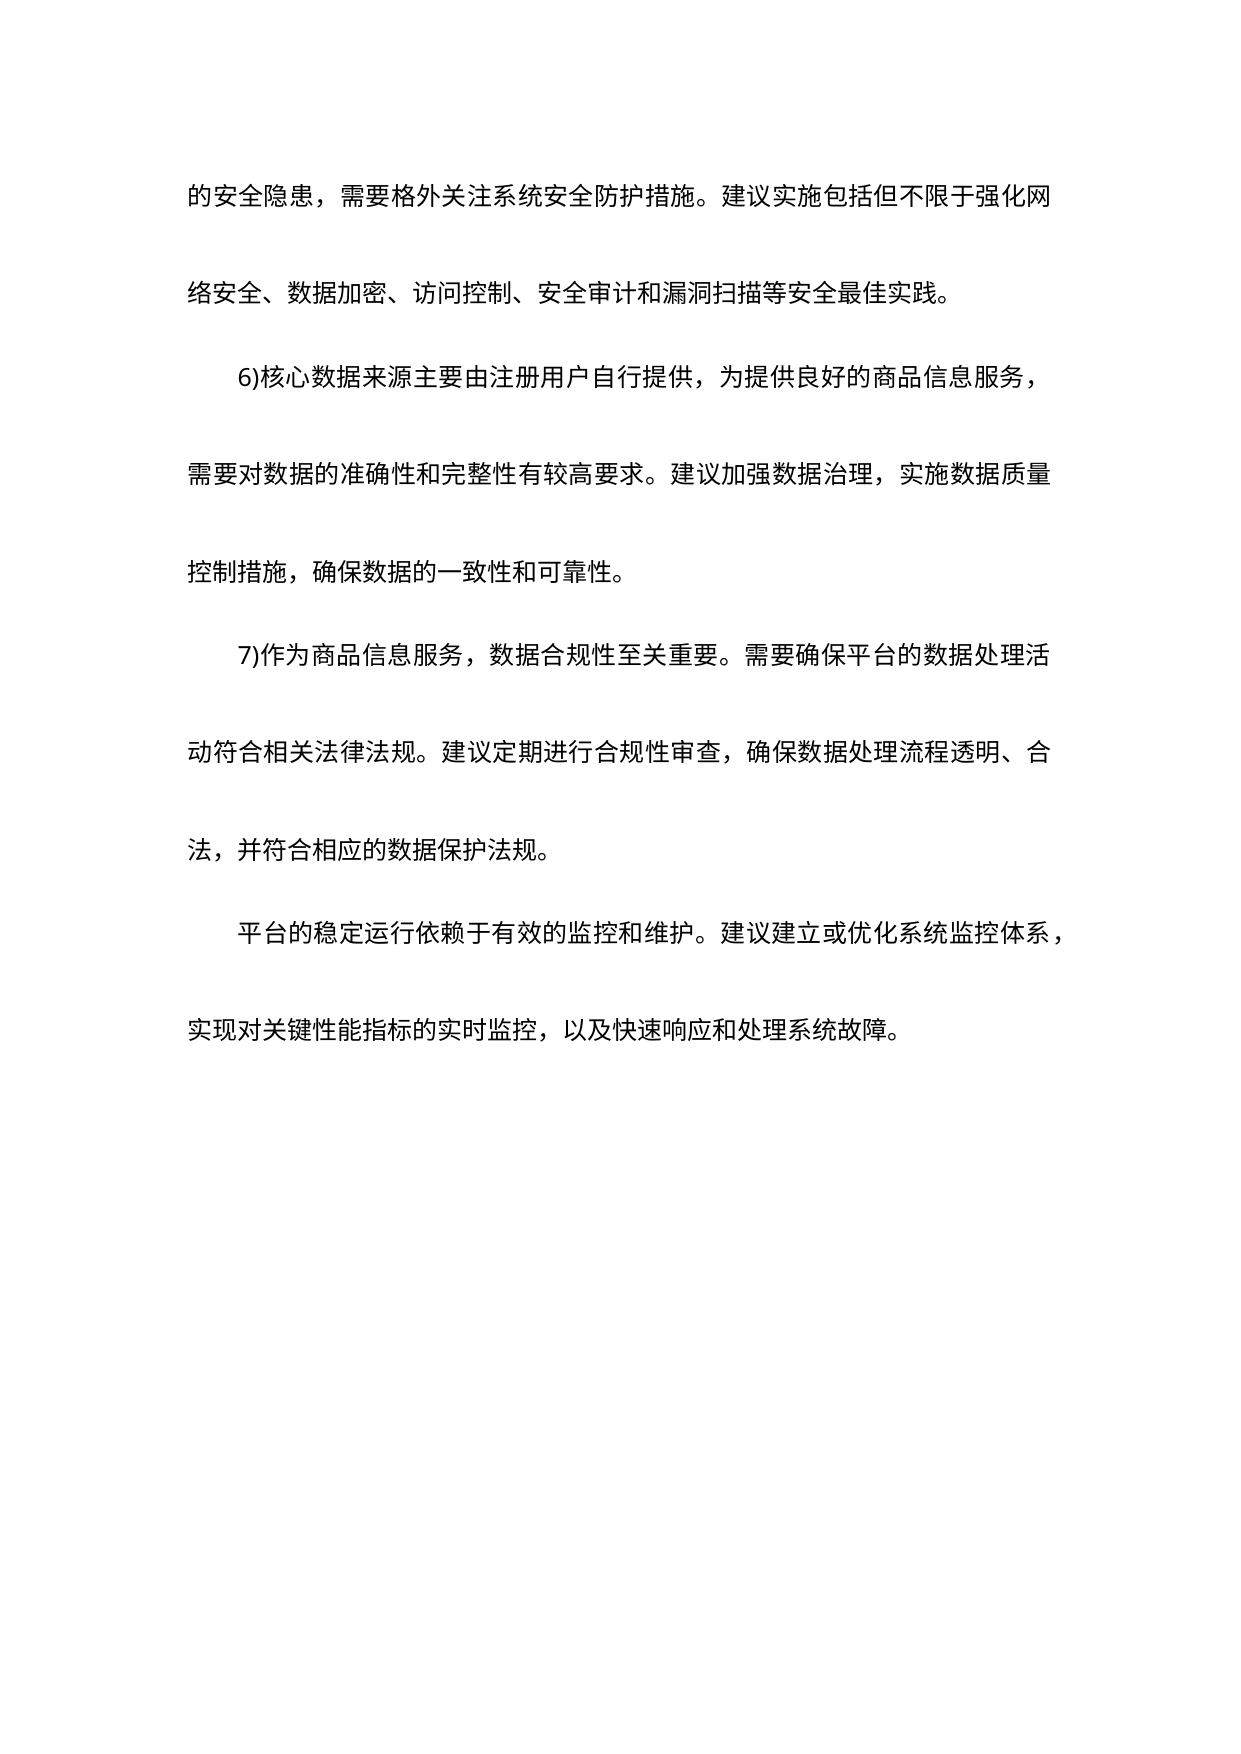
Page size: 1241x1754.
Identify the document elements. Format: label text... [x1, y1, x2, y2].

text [187, 162, 1053, 324]
text 7)作为商品信息服务，数据合规性至关重要。需要确保平台的数据处理活动符合相关法律法规。建议定期进行合规性审查，确保数据处理流程透明、合法，并符合相应的数据保护法规。 [187, 621, 1053, 881]
text 平台的稳定运行依赖于有效的监控和维护。建议建立或优化系统监控体系，实现对关键性能指标的实时监控，以及快速响应和处理系统故障。 [187, 899, 1053, 1061]
text 6)核心数据来源主要由注册用户自行提供，为提供良好的商品信息服务，需要对数据的准确性和完整性有较高要求。建议加强数据治理，实施数据质量控制措施，确保数据的一致性和可靠性。 [187, 343, 1053, 603]
